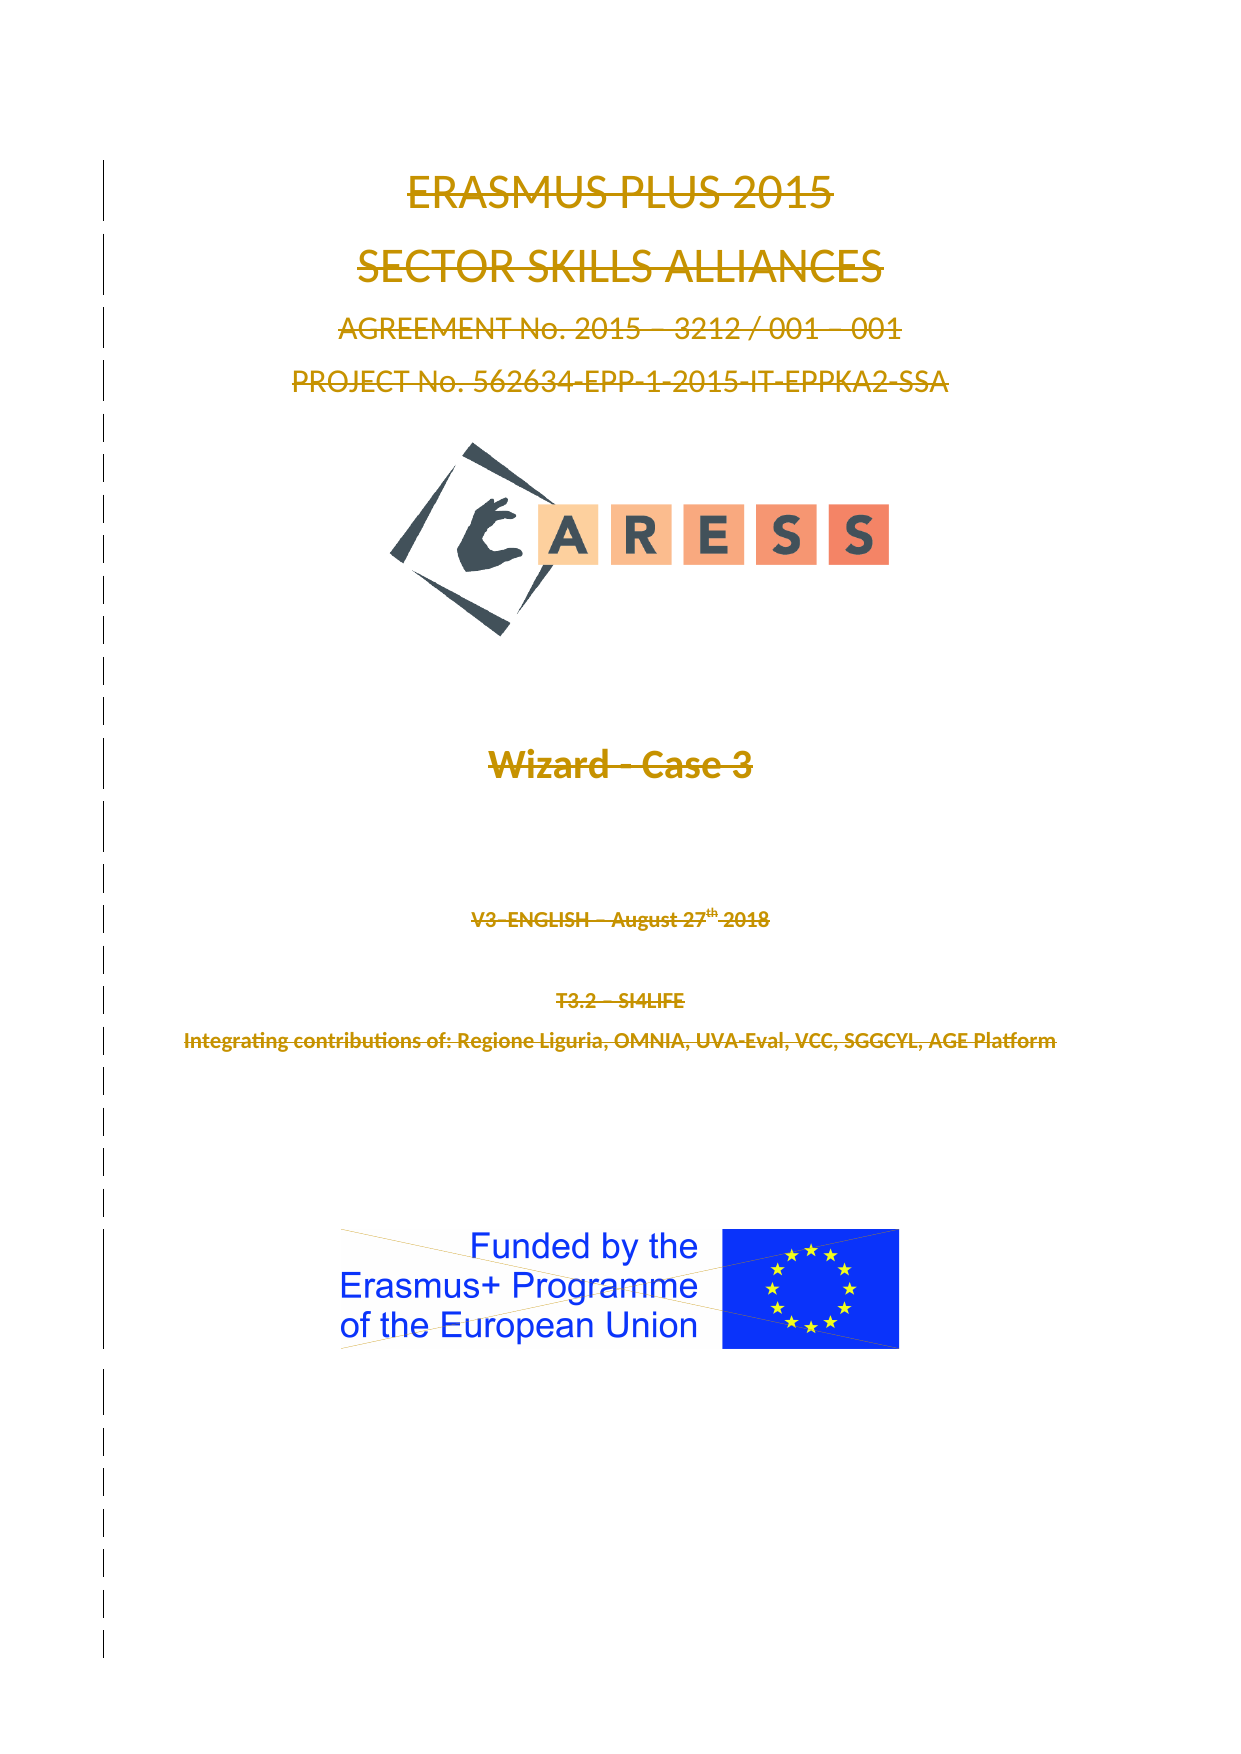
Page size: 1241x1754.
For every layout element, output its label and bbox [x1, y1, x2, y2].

picture [366, 427, 912, 653]
picture [625, 1230, 900, 1348]
picture [341, 1230, 615, 1348]
picture [345, 1290, 896, 1349]
picture [346, 1229, 894, 1288]
